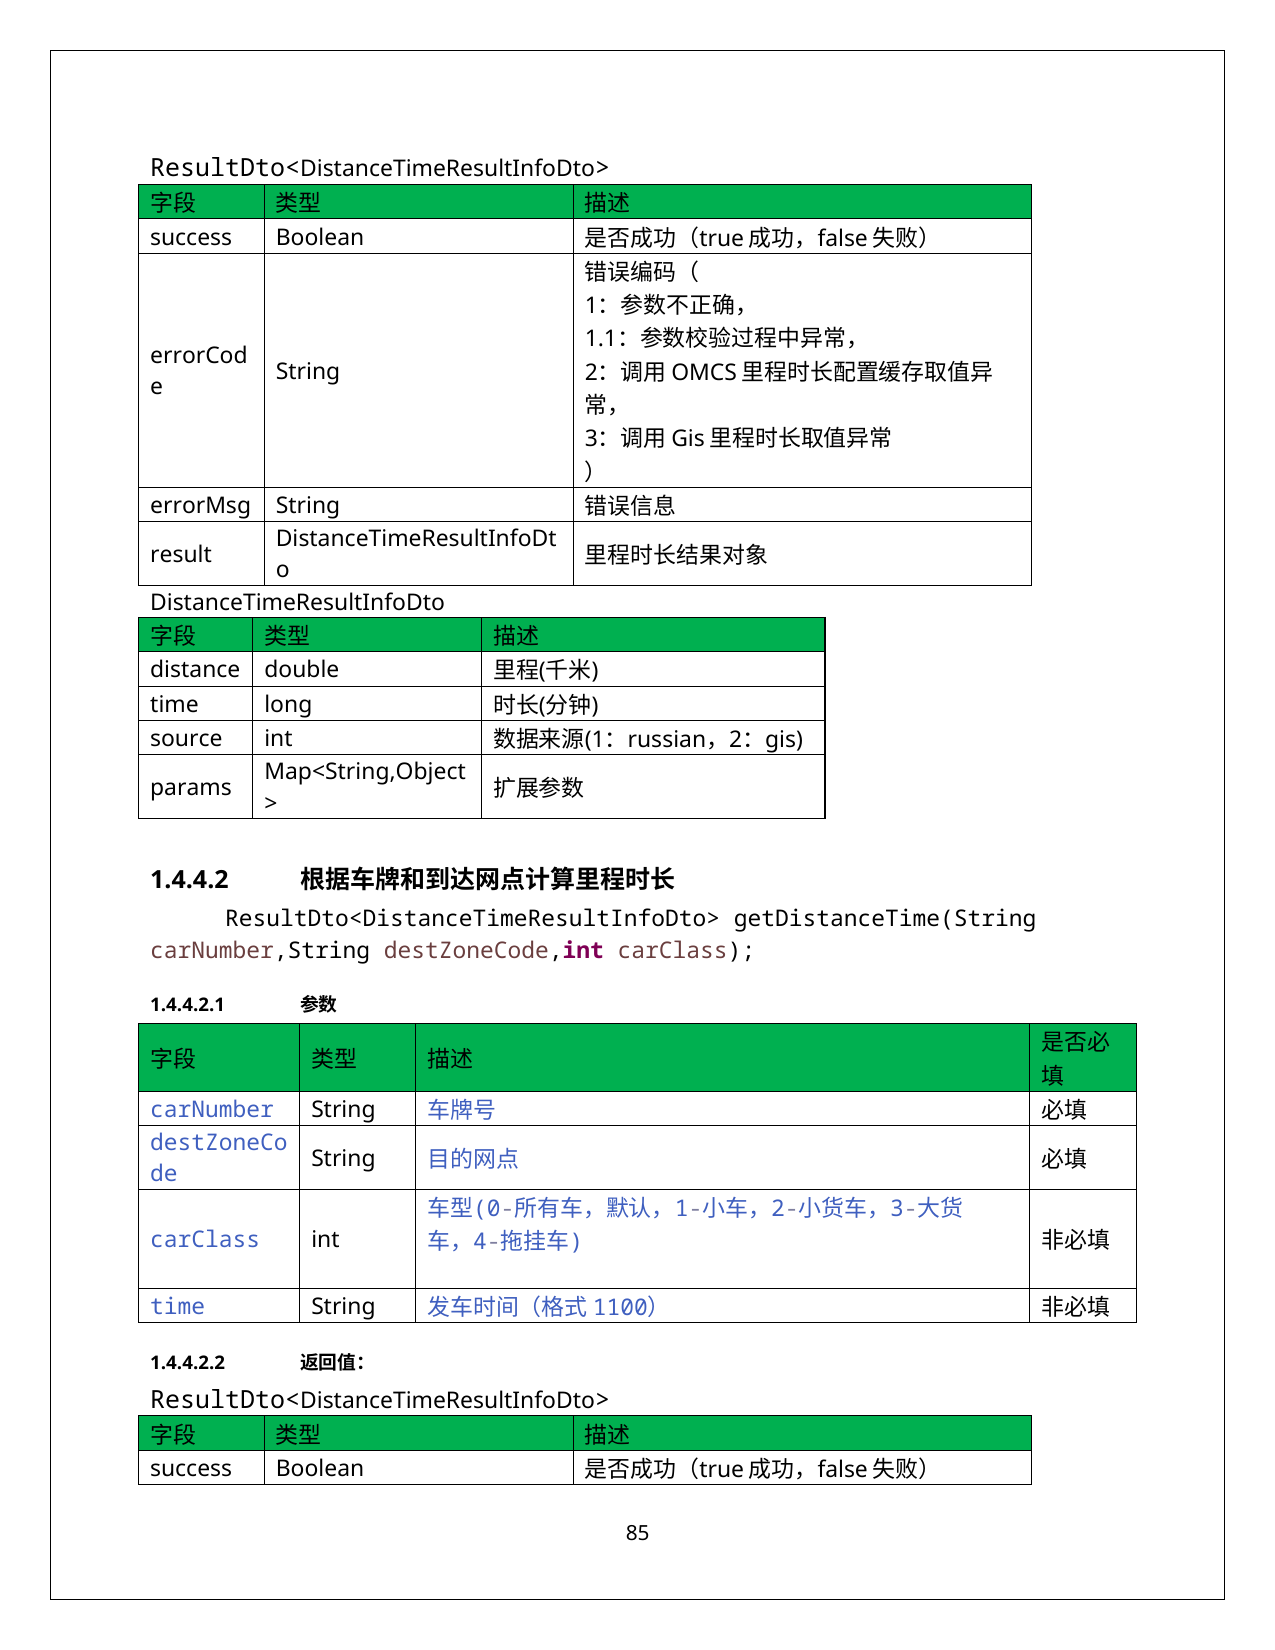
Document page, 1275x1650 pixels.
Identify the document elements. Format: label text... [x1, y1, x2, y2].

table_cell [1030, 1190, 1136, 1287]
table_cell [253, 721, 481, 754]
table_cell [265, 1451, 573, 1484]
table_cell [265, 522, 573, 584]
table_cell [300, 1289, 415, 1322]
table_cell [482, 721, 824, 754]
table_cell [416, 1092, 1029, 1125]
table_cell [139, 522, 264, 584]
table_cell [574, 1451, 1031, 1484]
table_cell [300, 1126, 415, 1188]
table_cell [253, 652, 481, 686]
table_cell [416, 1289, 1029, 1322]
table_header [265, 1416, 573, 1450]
subtitle 返回值： [150, 1348, 1125, 1375]
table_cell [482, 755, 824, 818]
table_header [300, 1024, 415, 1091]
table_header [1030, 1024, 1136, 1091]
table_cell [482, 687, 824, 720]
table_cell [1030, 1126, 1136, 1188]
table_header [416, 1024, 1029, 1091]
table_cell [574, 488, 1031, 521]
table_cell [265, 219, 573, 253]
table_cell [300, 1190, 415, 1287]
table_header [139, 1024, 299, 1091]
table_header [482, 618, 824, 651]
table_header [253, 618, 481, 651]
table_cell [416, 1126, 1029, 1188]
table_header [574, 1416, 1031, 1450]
subtitle 参数 [150, 990, 1125, 1017]
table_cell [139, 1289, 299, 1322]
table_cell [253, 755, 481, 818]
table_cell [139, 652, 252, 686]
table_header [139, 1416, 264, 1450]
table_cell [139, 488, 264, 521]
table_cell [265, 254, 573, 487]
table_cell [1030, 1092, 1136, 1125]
text ResultDto<DistanceTimeResultInfoDto> [150, 1381, 1125, 1415]
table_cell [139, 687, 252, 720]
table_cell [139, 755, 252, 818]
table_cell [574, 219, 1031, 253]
subtitle 根据车牌和到达网点计算里程时长 [150, 860, 1125, 896]
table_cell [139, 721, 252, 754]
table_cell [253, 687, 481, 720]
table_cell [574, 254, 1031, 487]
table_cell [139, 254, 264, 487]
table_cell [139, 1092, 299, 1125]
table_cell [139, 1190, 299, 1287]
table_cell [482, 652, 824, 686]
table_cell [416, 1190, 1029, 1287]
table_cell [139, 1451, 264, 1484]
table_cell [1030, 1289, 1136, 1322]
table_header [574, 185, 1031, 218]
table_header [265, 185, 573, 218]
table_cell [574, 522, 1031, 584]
text ResultDto<DistanceTimeResultInfoDto> [150, 150, 1125, 184]
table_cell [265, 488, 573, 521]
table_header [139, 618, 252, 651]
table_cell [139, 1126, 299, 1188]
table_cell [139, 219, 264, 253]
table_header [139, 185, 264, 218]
text ResultDto<DistanceTimeResultInfoDto> getDistanceTime(String carNumber,String destZoneCode,int carClass); [150, 902, 1125, 965]
text DistanceTimeResultInfoDto [150, 586, 1125, 617]
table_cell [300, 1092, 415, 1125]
